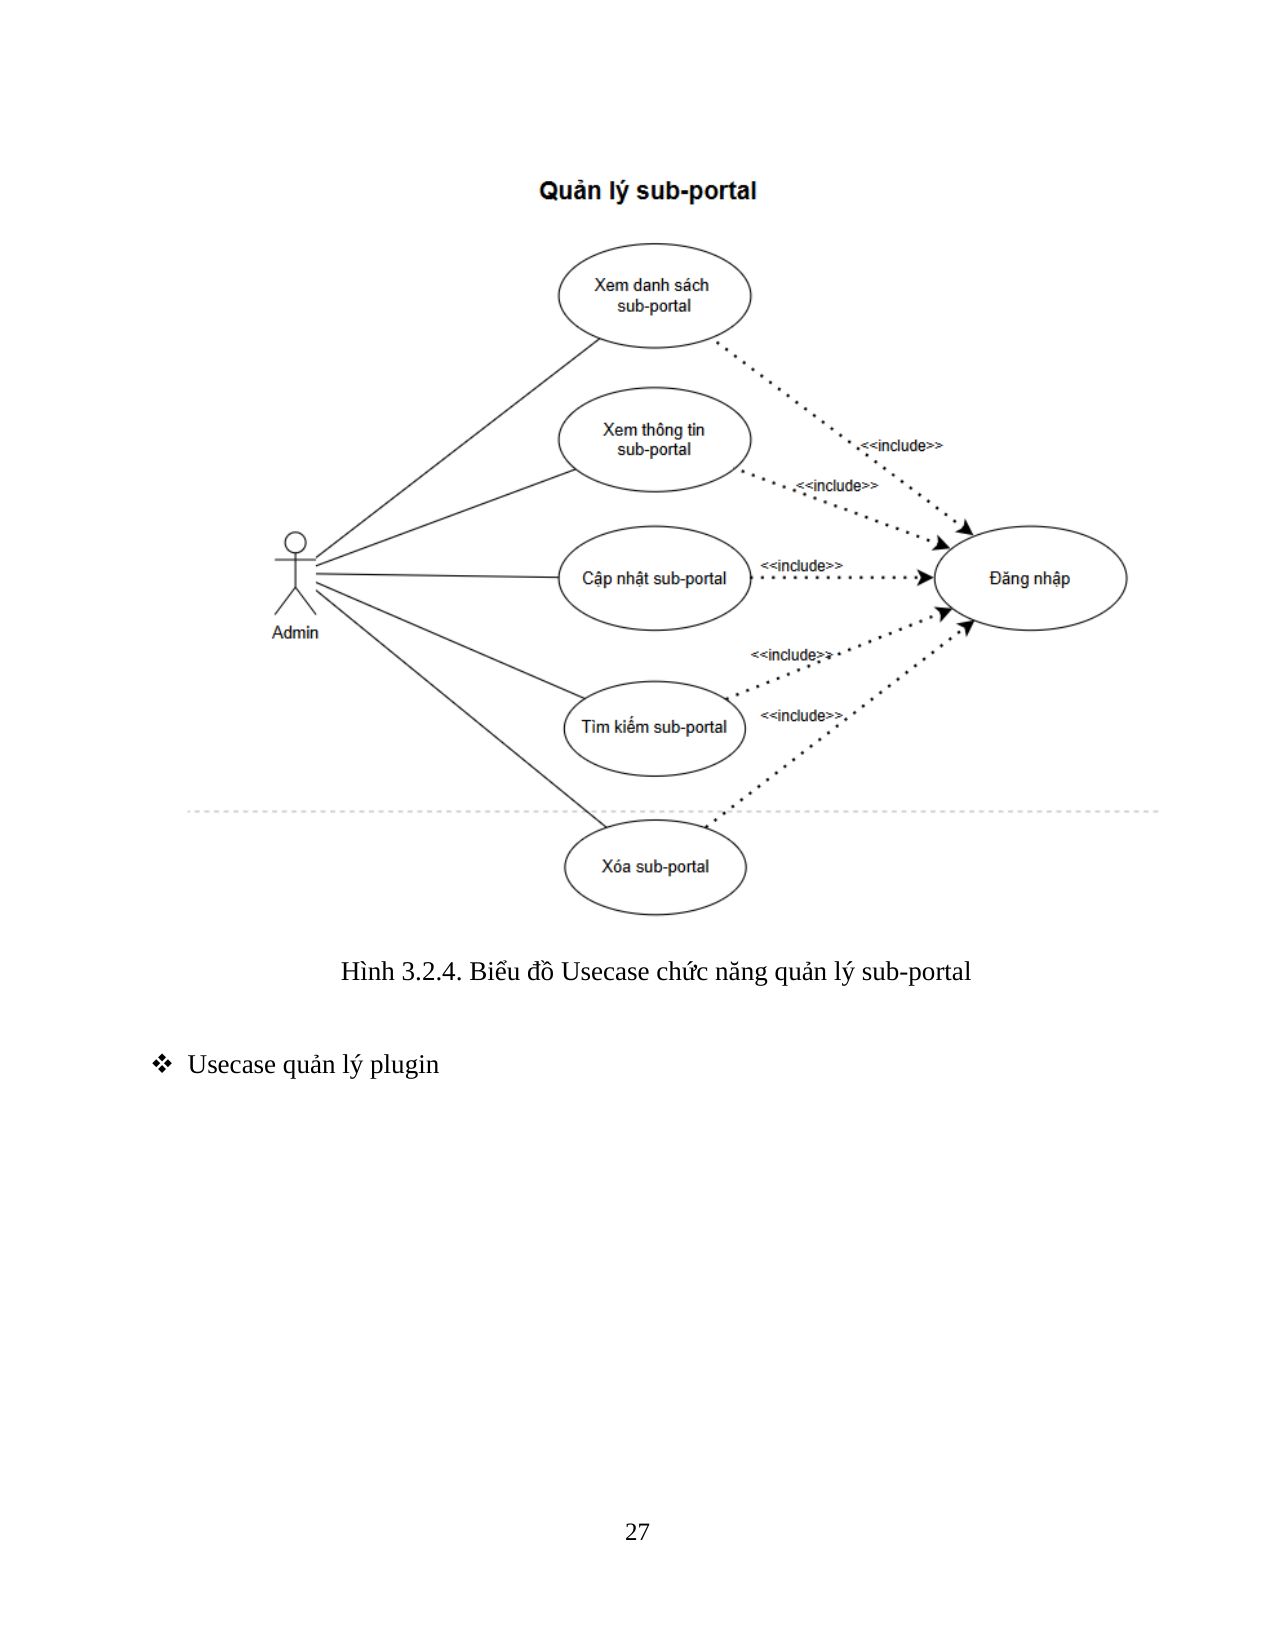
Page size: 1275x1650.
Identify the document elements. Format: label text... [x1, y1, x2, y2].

list Usecase quản lý plugin [150, 1048, 1125, 1079]
picture [187, 150, 1163, 941]
text Hình 3.2.4. Biểu đồ Usecase chức năng quản lý sub-portal [150, 955, 1125, 986]
